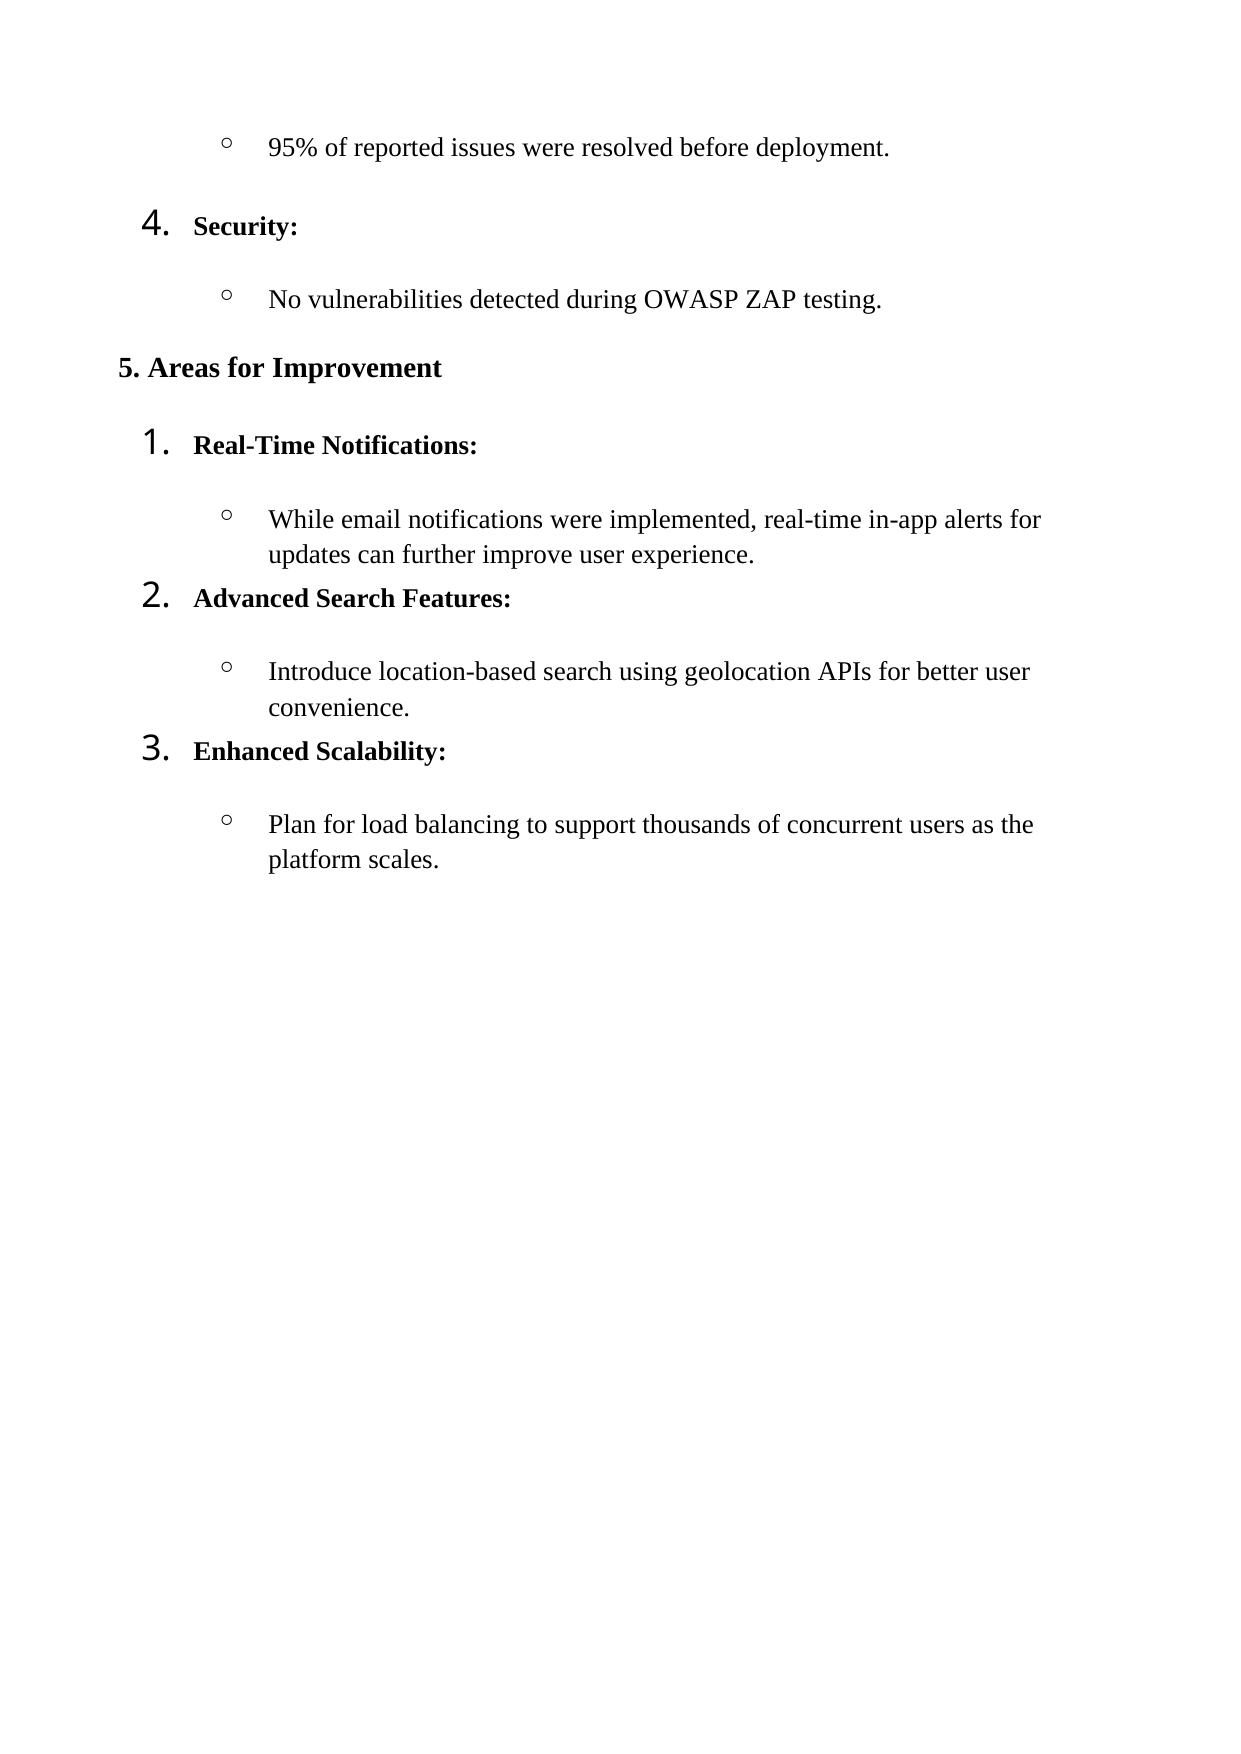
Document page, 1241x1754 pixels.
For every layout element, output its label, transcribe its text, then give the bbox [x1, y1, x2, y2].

list Introduce location-based search using geolocation APIs for better user convenience. [216, 643, 1122, 722]
list Advanced Search Features: [141, 569, 1122, 618]
list Plan for load balancing to support thousands of concurrent users as the platform scales. [216, 795, 1122, 875]
list Enhanced Scalability: [141, 722, 1122, 770]
list While email notifications were implemented, real-time in-app alerts for updates can further improve user experience. [216, 490, 1122, 569]
text 5. Areas for Improvement [118, 350, 1122, 384]
list Security: [141, 197, 1122, 246]
list Real-Time Notifications: [141, 417, 1122, 465]
list 95% of reported issues were resolved before deployment. [216, 118, 1122, 166]
list No vulnerabilities detected during OWASP ZAP testing. [216, 271, 1122, 319]
